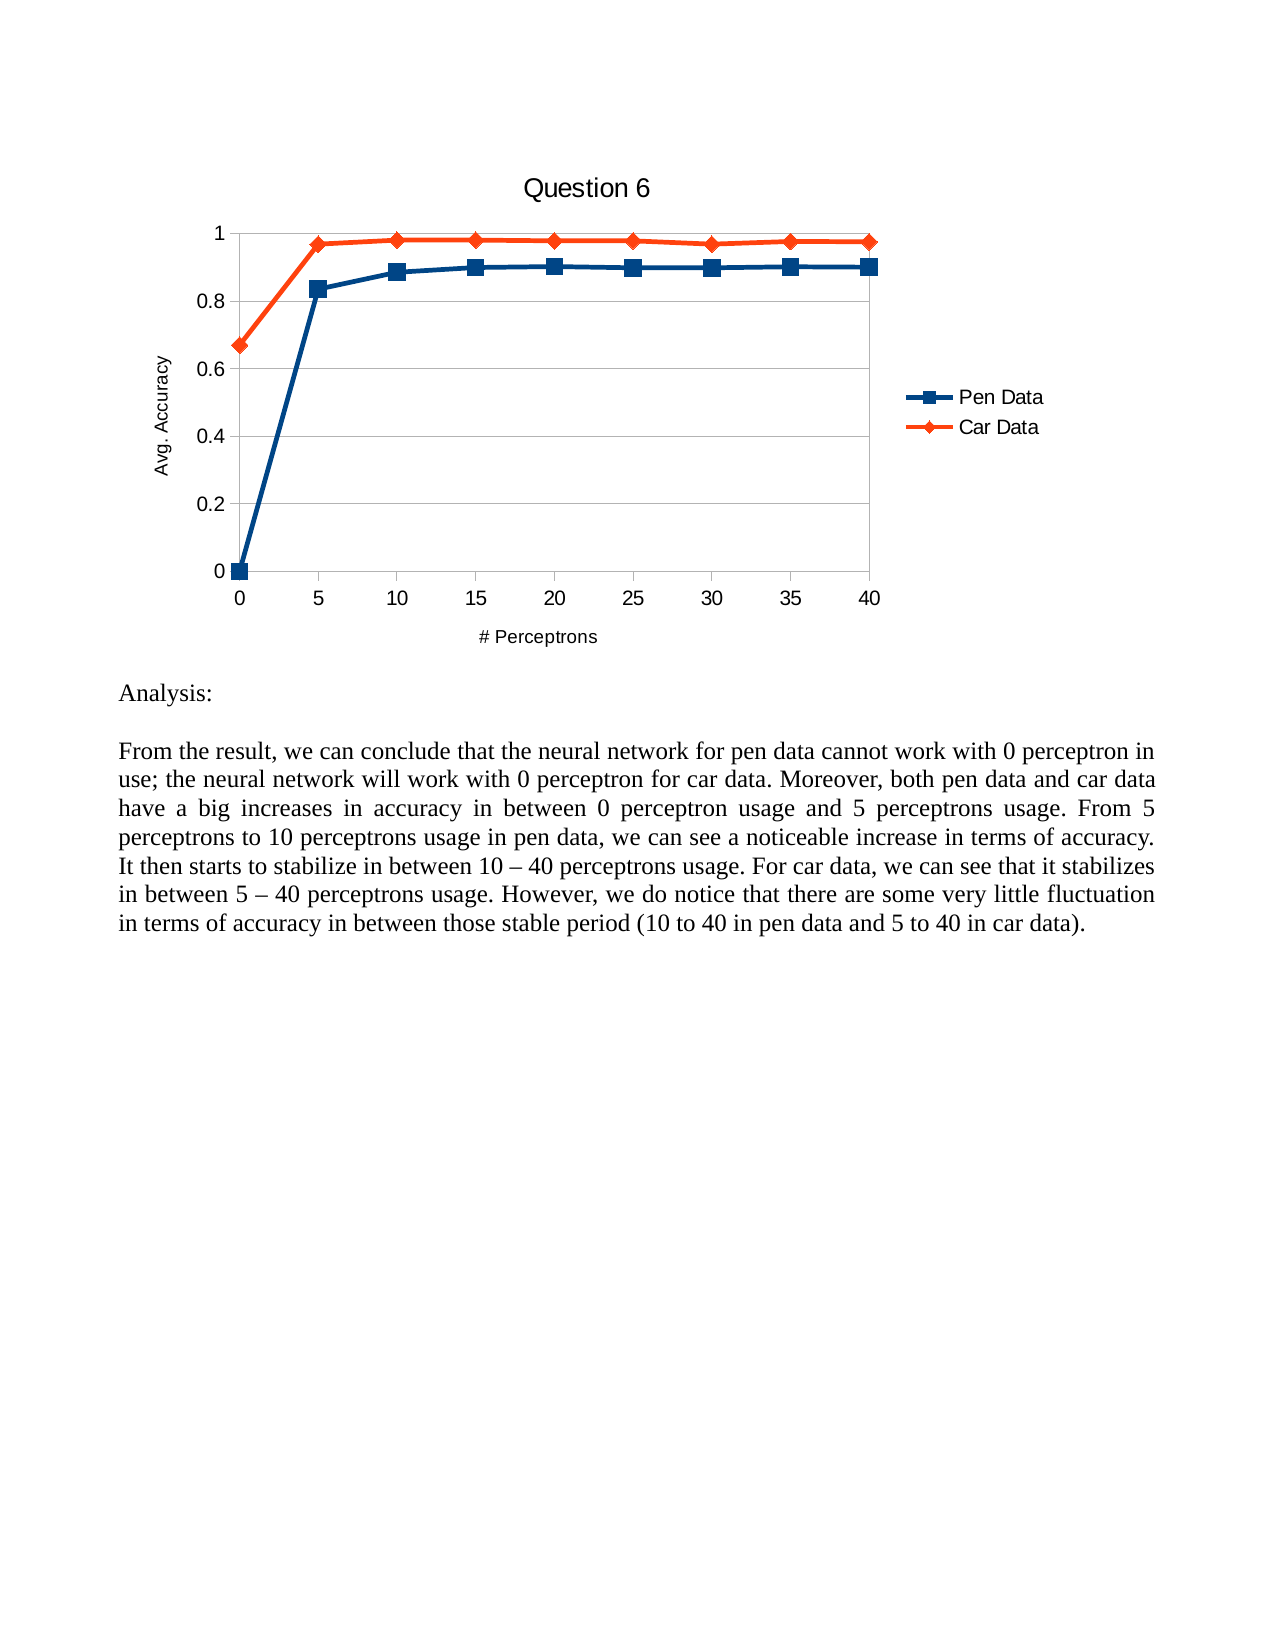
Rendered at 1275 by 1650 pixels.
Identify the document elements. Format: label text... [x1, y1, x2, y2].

text Analysis: [118, 147, 1157, 707]
text From the result, we can conclude that the neural network for pen data cannot work with 0 perceptron in use; the neural network will work with 0 perceptron for car data. Moreover, both pen data and car data have a big increases in accuracy in between 0 perceptron usage and 5 perceptrons usage. From 5 perceptrons to 10 perceptrons usage in pen data, we can see a noticeable increase in terms of accuracy. It then starts to stabilize in between 10 – 40 perceptrons usage. For car data, we can see that it stabilizes in between 5 – 40 perceptrons usage. However, we do notice that there are some very little fluctuation in terms of accuracy in between those stable period (10 to 40 in pen data and 5 to 40 in car data). [118, 736, 1157, 937]
